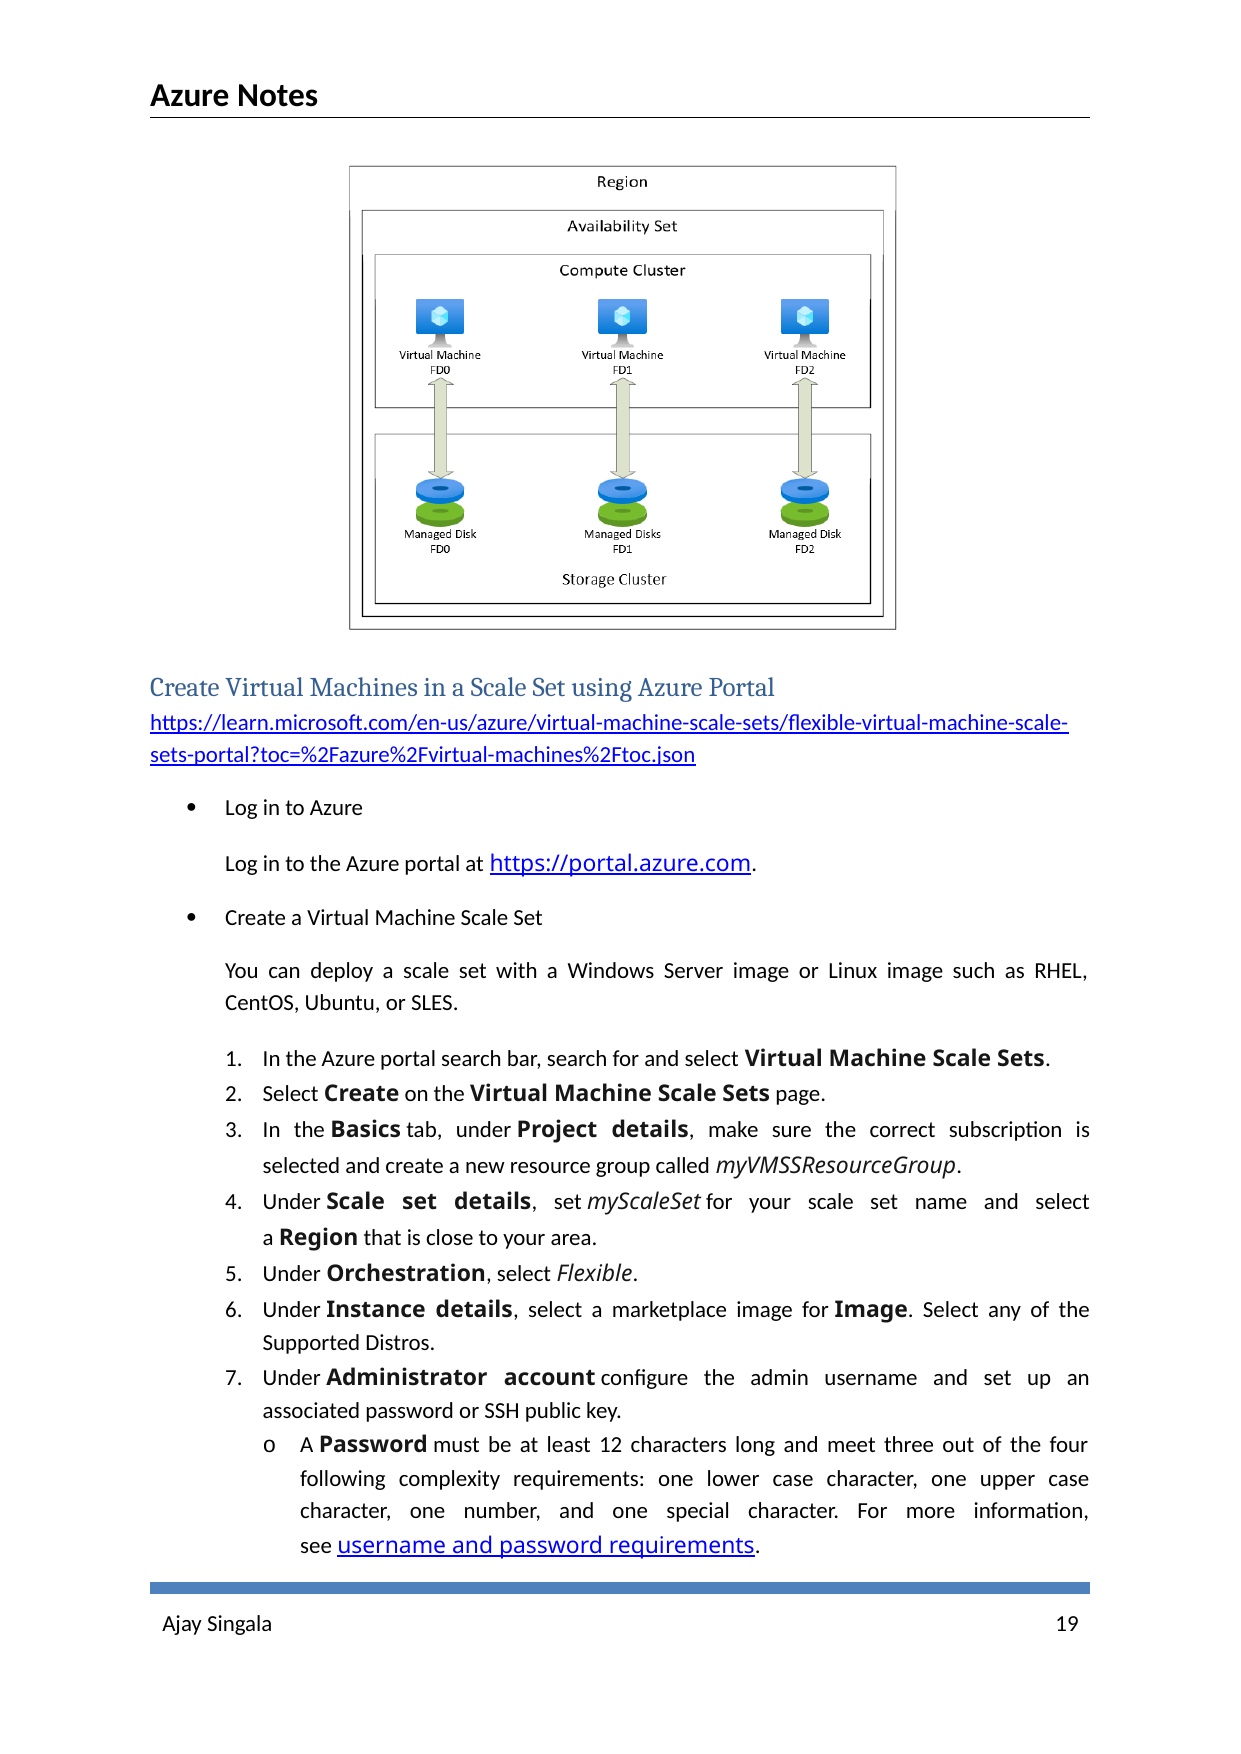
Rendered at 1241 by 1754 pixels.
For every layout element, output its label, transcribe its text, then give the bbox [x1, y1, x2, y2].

picture [331, 150, 910, 648]
list Under Instance details, select a marketplace image for Image. Select any of the Supported Distros. [225, 1293, 1090, 1356]
list In the Basics tab, under Project details, make sure the correct subscription is selected and create a new resource group called myVMSSResourceGroup. [225, 1113, 1090, 1181]
list A Password must be at least 12 characters long and meet three out of the four following complexity requirements: one lower case character, one upper case character, one number, and one special character. For more information, see username and password requirements. [262, 1428, 1090, 1560]
text https://learn.microsoft.com/en-us/azure/virtual-machine-scale-sets/flexible-virtual-machine-scale-sets-portal?toc=%2Fazure%2Fvirtual-machines%2Ftoc.json [150, 708, 1090, 768]
list Select Create on the Virtual Machine Scale Sets page. [225, 1077, 1090, 1109]
list Under Orchestration, select Flexible. [225, 1257, 1090, 1288]
text You can deploy a scale set with a Windows Server image or Linux image such as RHEL, CentOS, Ubuntu, or SLES. [225, 956, 1090, 1016]
list Create a Virtual Machine Scale Set [187, 903, 1090, 931]
list In the Azure portal search bar, search for and select Virtual Machine Scale Sets. [225, 1041, 1090, 1073]
subtitle Create Virtual Machines in a Scale Set using Azure Portal [150, 672, 1090, 704]
list Log in to Azure [187, 793, 1090, 821]
list Under Scale set details, set myScaleSet for your scale set name and select a Region that is close to your area. [225, 1185, 1090, 1252]
text Log in to the Azure portal at https://portal.azure.com. [150, 846, 1090, 878]
list Under Administrator account configure the admin username and set up an associated password or SSH public key. [225, 1361, 1090, 1424]
